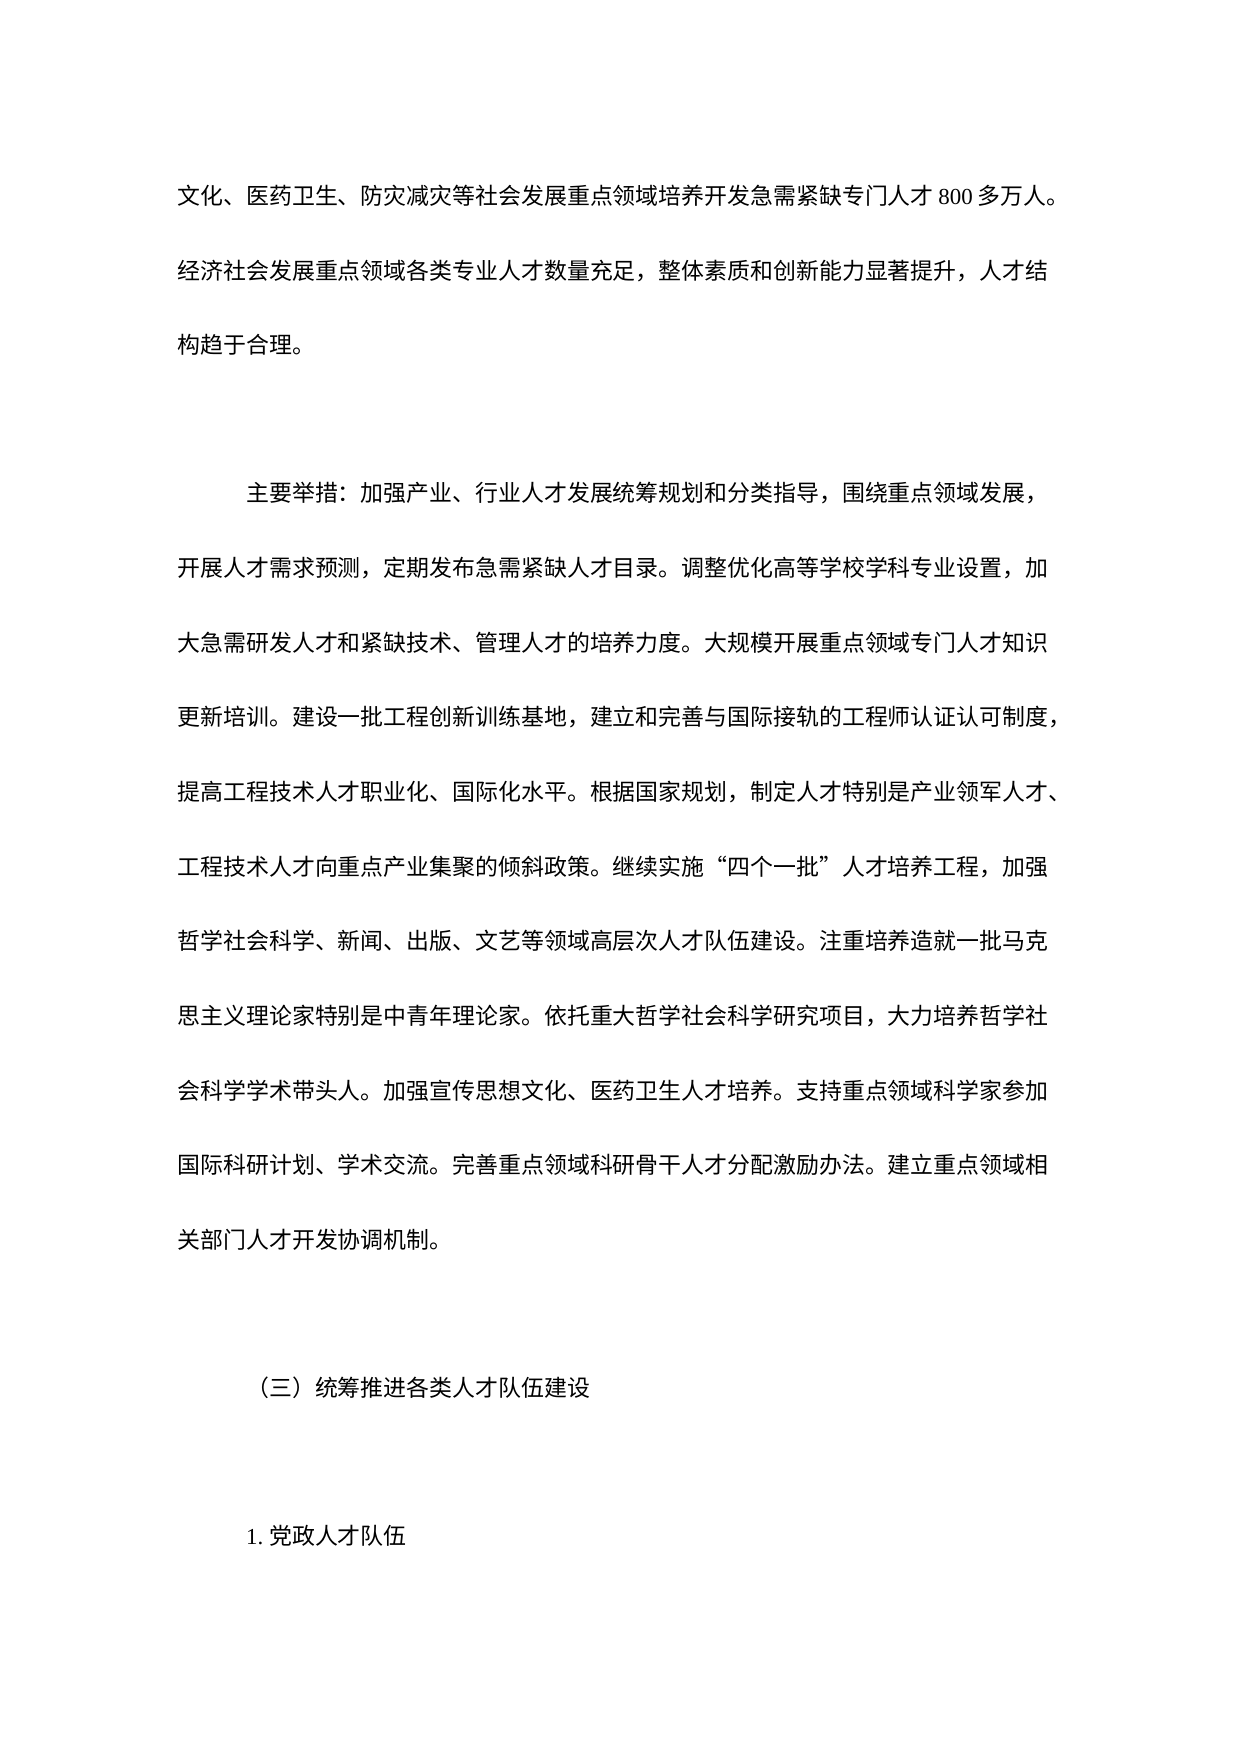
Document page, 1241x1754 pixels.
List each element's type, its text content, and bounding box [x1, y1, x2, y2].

text 1. 党政人才队伍 [177, 1502, 1063, 1567]
text （三）统筹推进各类人才队伍建设 [177, 1354, 1063, 1419]
text 主要举措：加强产业、行业人才发展统筹规划和分类指导，围绕重点领域发展，开展人才需求预测，定期发布急需紧缺人才目录。调整优化高等学校学科专业设置，加大急需研发人才和紧缺技术、管理人才的培养力度。大规模开展重点领域专门人才知识更新培训。建设一批工程创新训练基地，建立和完善与国际接轨的工程师认证认可制度，提高工程技术人才职业化、国际化水平。根据国家规划，制定人才特别是产业领军人才、工程技术人才向重点产业集聚的倾斜政策。继续实施“四个一批”人才培养工程，加强哲学社会科学、新闻、出版、文艺等领域高层次人才队伍建设。注重培养造就一批马克思主义理论家特别是中青年理论家。依托重大哲学社会科学研究项目，大力培养哲学社会科学学术带头人。加强宣传思想文化、医药卫生人才培养。支持重点领域科学家参加国际科研计划、学术交流。完善重点领域科研骨干人才分配激励办法。建立重点领域相关部门人才开发协调机制。 [177, 459, 1063, 1271]
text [177, 162, 1063, 376]
